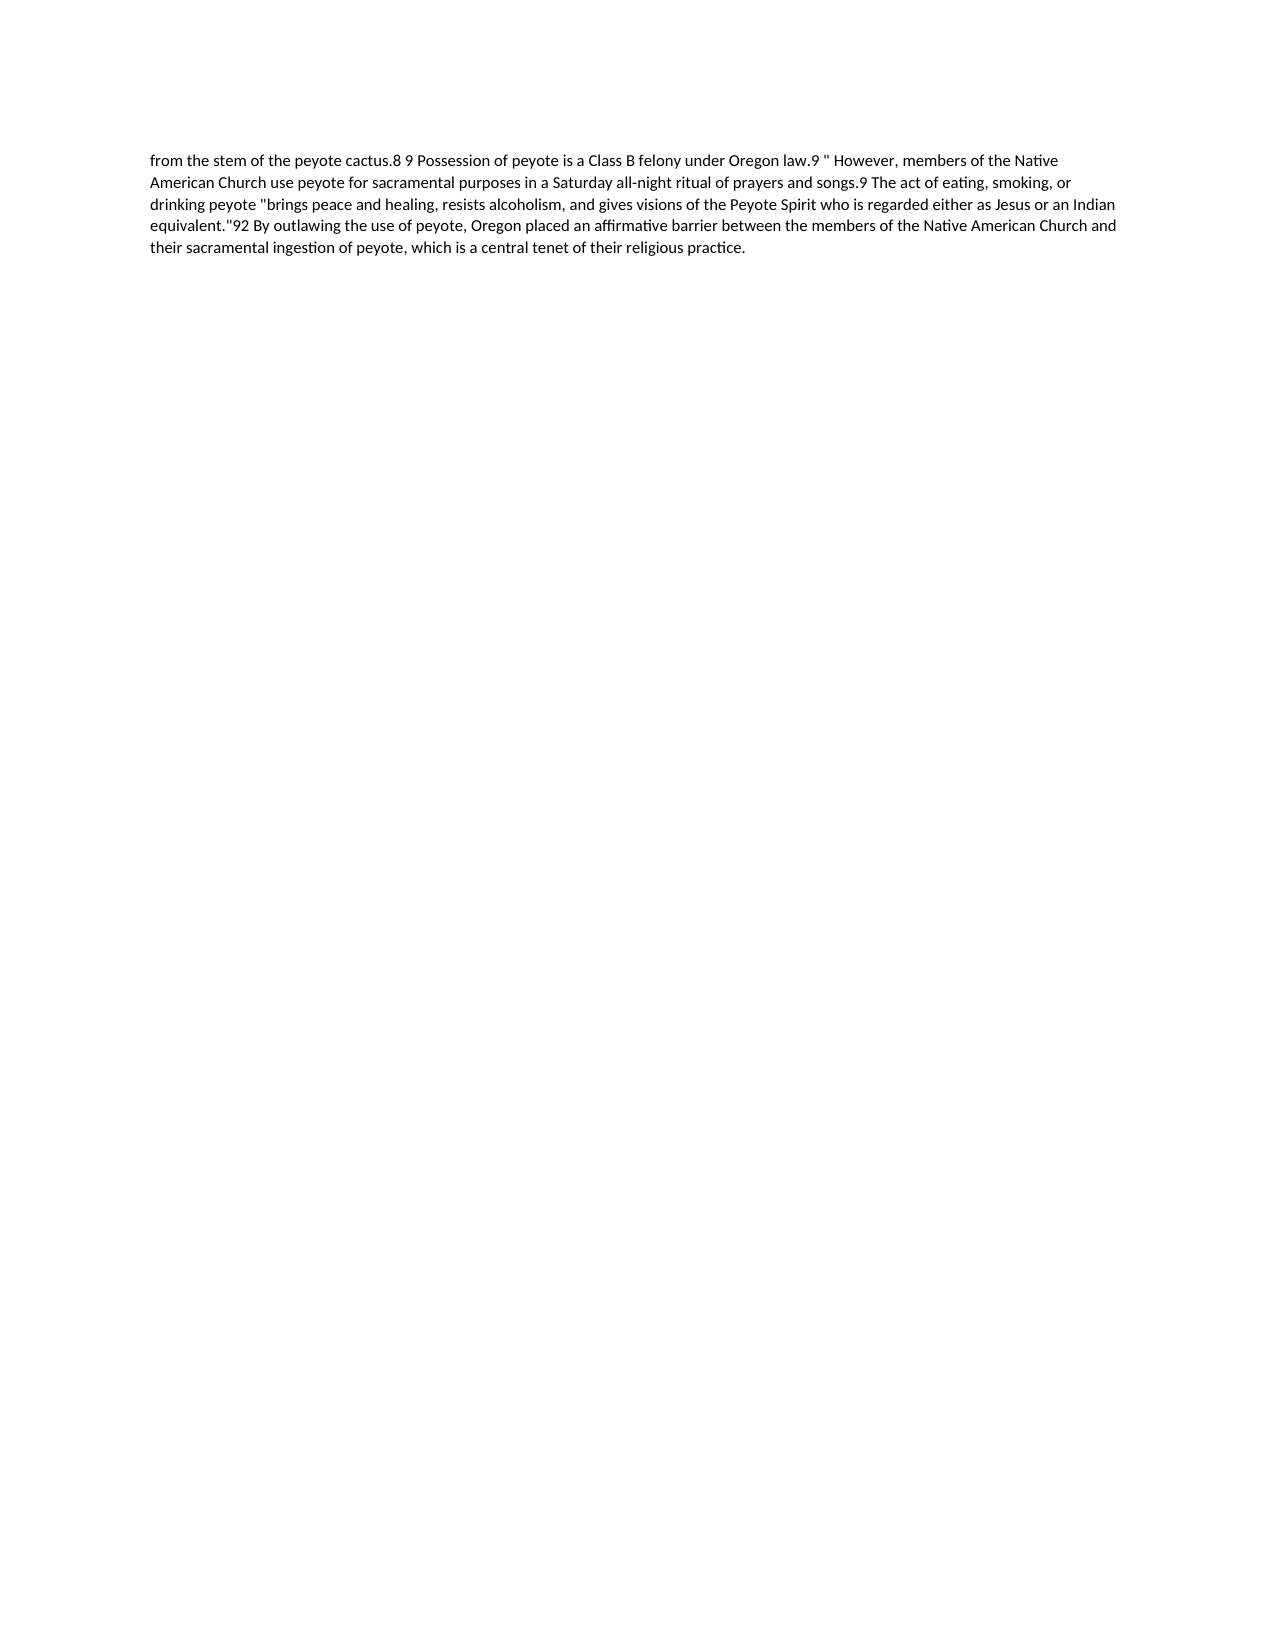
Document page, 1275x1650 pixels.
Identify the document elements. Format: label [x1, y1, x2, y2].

text [150, 150, 1125, 258]
